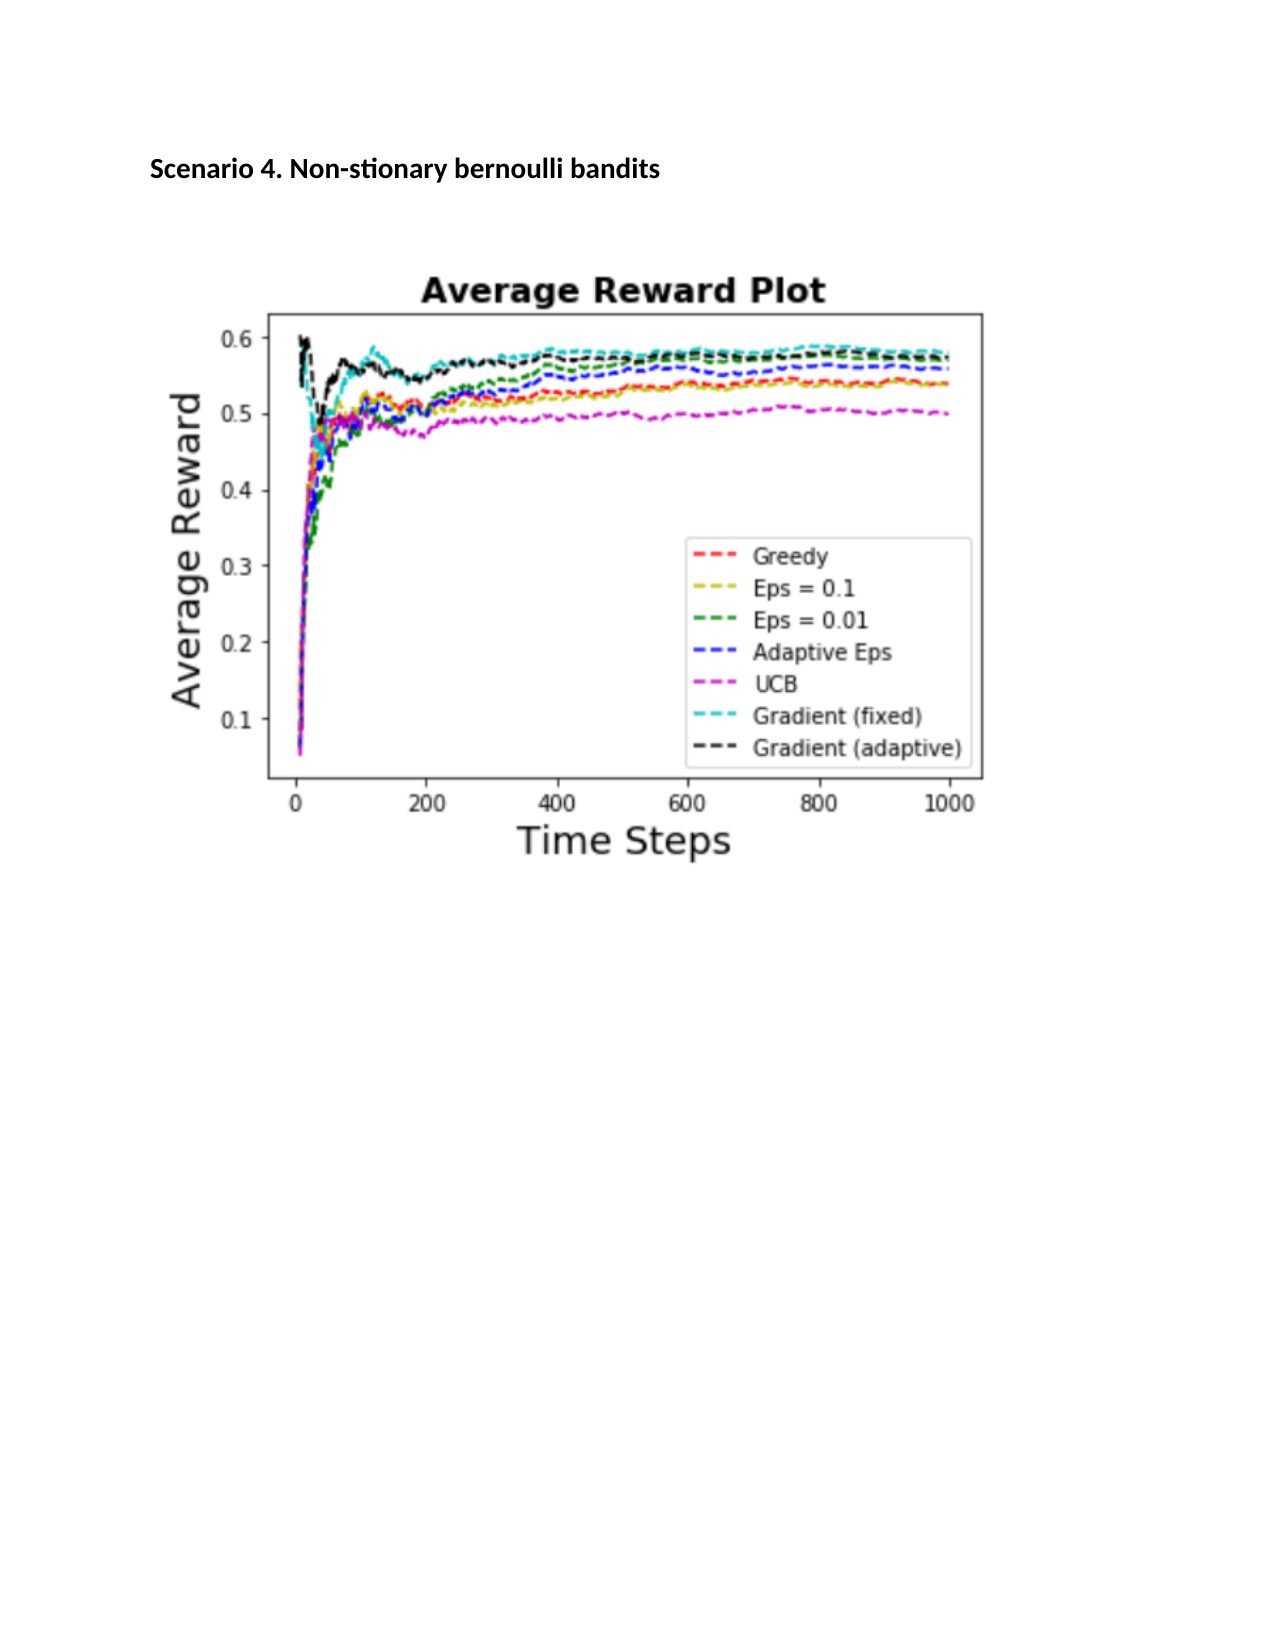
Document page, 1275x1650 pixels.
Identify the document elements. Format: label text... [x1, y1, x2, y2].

picture [150, 252, 1125, 884]
text Scenario 4. Non-stionary bernoulli bandits [150, 150, 1125, 186]
